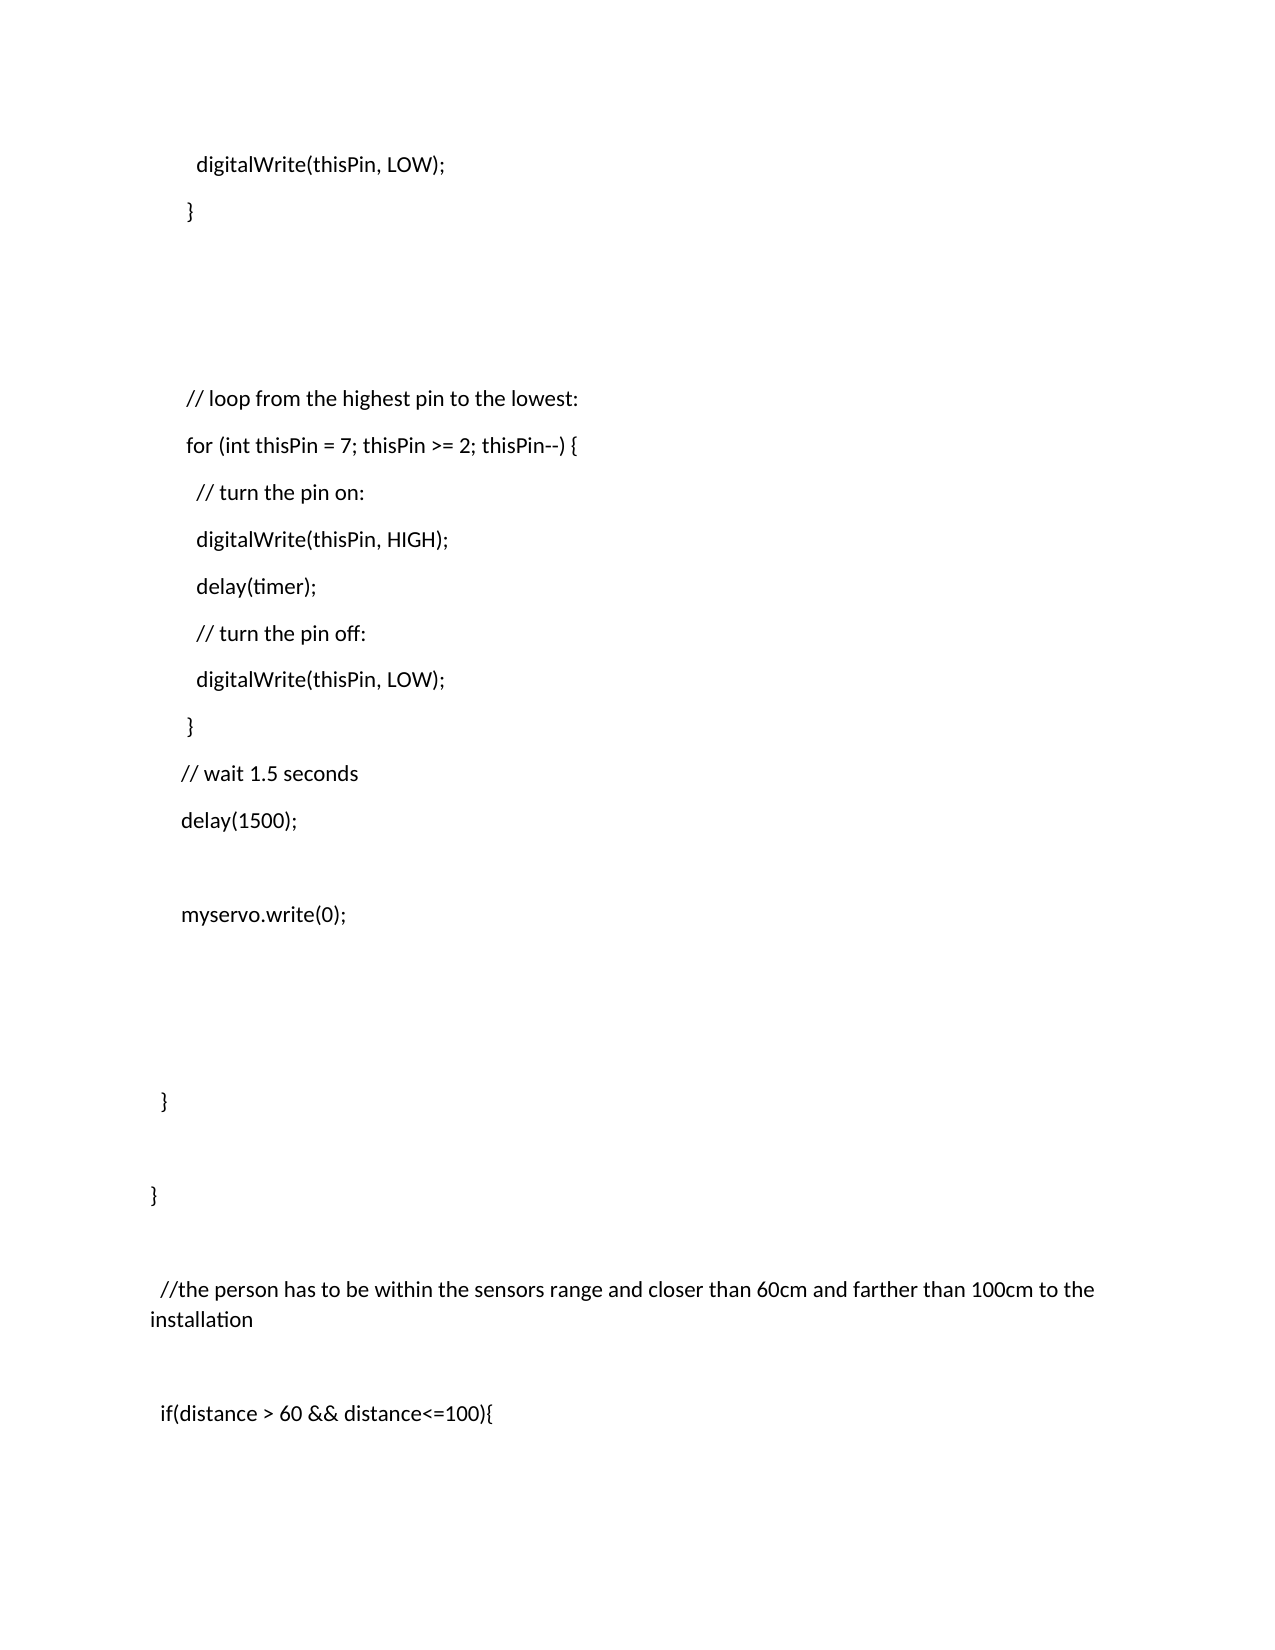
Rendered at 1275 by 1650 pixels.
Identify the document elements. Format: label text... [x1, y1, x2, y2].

text digitalWrite(thisPin, LOW); [150, 150, 1125, 178]
text if(distance > 60 && distance<=100){ [150, 1399, 1125, 1427]
text digitalWrite(thisPin, LOW); [150, 666, 1125, 694]
text } [150, 1087, 1125, 1116]
text } [150, 1181, 1125, 1209]
text } [150, 712, 1125, 741]
text delay(timer); [150, 572, 1125, 600]
text //the person has to be within the sensors range and closer than 60cm and farther than 100cm to the installation [150, 1275, 1125, 1333]
text for (int thisPin = 7; thisPin >= 2; thisPin--) { [150, 431, 1125, 459]
text delay(1500); [150, 806, 1125, 834]
text } [150, 197, 1125, 225]
text // turn the pin on: [150, 478, 1125, 506]
text digitalWrite(thisPin, HIGH); [150, 525, 1125, 553]
text myservo.write(0); [150, 900, 1125, 928]
text // loop from the highest pin to the lowest: [150, 384, 1125, 412]
text // turn the pin off: [150, 619, 1125, 647]
text // wait 1.5 seconds [150, 759, 1125, 787]
